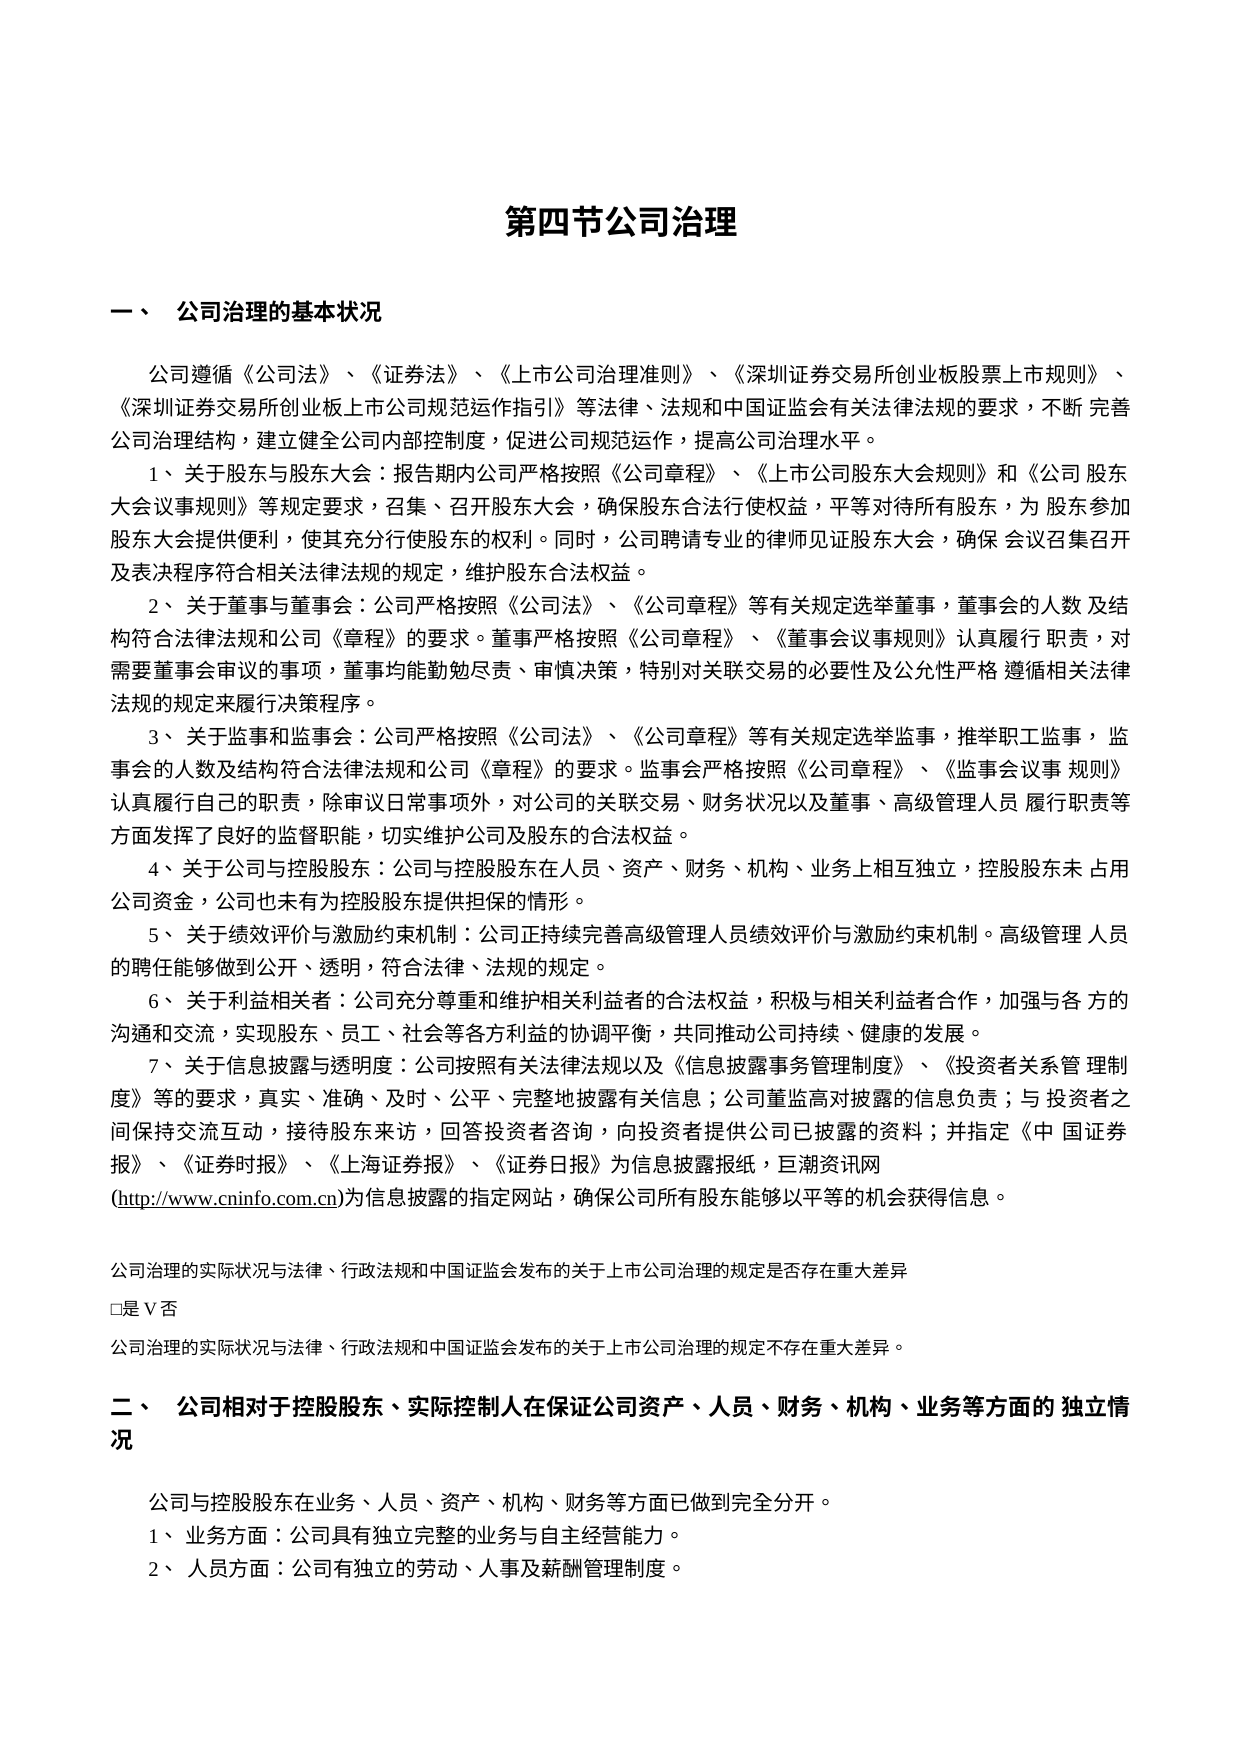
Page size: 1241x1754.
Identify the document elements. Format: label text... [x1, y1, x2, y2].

text 1、 关于股东与股东大会：报告期内公司严格按照《公司章程》、《上市公司股东大会规则》和《公司 股东大会议事规则》等规定要求，召集、召开股东大会，确保股东合法行使权益，平等对待所有股东，为 股东参加股东大会提供便利，使其充分行使股东的权利。同时，公司聘请专业的律师见证股东大会，确保 会议召集召开及表决程序符合相关法律法规的规定，维护股东合法权益。 [111, 455, 1131, 587]
text 2、 关于董事与董事会：公司严格按照《公司法》、《公司章程》等有关规定选举董事，董事会的人数 及结构符合法律法规和公司《章程》的要求。董事严格按照《公司章程》、《董事会议事规则》认真履行 职责，对需要董事会审议的事项，董事均能勤勉尽责、审慎决策，特别对关联交易的必要性及公允性严格 遵循相关法律法规的规定来履行决策程序。 [111, 587, 1131, 718]
text 7、 关于信息披露与透明度：公司按照有关法律法规以及《信息披露事务管理制度》、《投资者关系管 理制度》等的要求，真实、准确、及时、公平、完整地披露有关信息；公司董监高对披露的信息负责；与 投资者之间保持交流互动，接待股东来访，回答投资者咨询，向投资者提供公司已披露的资料；并指定《中 国证券报》、《证券时报》、《上海证券报》、《证券日报》为信息披露报纸，巨潮资讯网 [111, 1048, 1131, 1179]
text (http://www.cninfo.com.cn)为信息披露的指定网站，确保公司所有股东能够以平等的机会获得信息。 [111, 1179, 1131, 1212]
subtitle 二、 公司相对于控股股东、实际控制人在保证公司资产、人员、财务、机构、业务等方面的 独立情况 [111, 1389, 1131, 1455]
text 公司治理的实际状况与法律、行政法规和中国证监会发布的关于上市公司治理的规定是否存在重大差异 [111, 1258, 1131, 1282]
text □是V否 [111, 1297, 1131, 1321]
text 公司遵循《公司法》、《证券法》、《上市公司治理准则》、《深圳证券交易所创业板股票上市规则》、 《深圳证券交易所创业板上市公司规范运作指引》等法律、法规和中国证监会有关法律法规的要求，不断 完善公司治理结构，建立健全公司内部控制度，促进公司规范运作，提高公司治理水平。 [111, 356, 1131, 455]
text 3、 关于监事和监事会：公司严格按照《公司法》、《公司章程》等有关规定选举监事，推举职工监事， 监事会的人数及结构符合法律法规和公司《章程》的要求。监事会严格按照《公司章程》、《监事会议事 规则》认真履行自己的职责，除审议日常事项外，对公司的关联交易、财务状况以及董事、高级管理人员 履行职责等方面发挥了良好的监督职能，切实维护公司及股东的合法权益。 [111, 718, 1131, 850]
subtitle 一、 公司治理的基本状况 [111, 294, 1131, 327]
text 4、 关于公司与控股股东：公司与控股股东在人员、资产、财务、机构、业务上相互独立，控股股东未 占用公司资金，公司也未有为控股股东提供担保的情形。 [111, 850, 1131, 916]
text 5、 关于绩效评价与激励约束机制：公司正持续完善高级管理人员绩效评价与激励约束机制。高级管理 人员的聘任能够做到公开、透明，符合法律、法规的规定。 [111, 916, 1131, 982]
text 6、 关于利益相关者：公司充分尊重和维护相关利益者的合法权益，积极与相关利益者合作，加强与各 方的沟通和交流，实现股东、员工、社会等各方利益的协调平衡，共同推动公司持续、健康的发展。 [111, 982, 1131, 1048]
subtitle 第四节公司治理 [111, 199, 1131, 244]
text 1、 业务方面：公司具有独立完整的业务与自主经营能力。 [111, 1517, 1131, 1550]
text 2、 人员方面：公司有独立的劳动、人事及薪酬管理制度。 [111, 1550, 1131, 1583]
text 公司与控股股东在业务、人员、资产、机构、财务等方面已做到完全分开。 [111, 1484, 1131, 1517]
text 公司治理的实际状况与法律、行政法规和中国证监会发布的关于上市公司治理的规定不存在重大差异。 [111, 1336, 1131, 1360]
